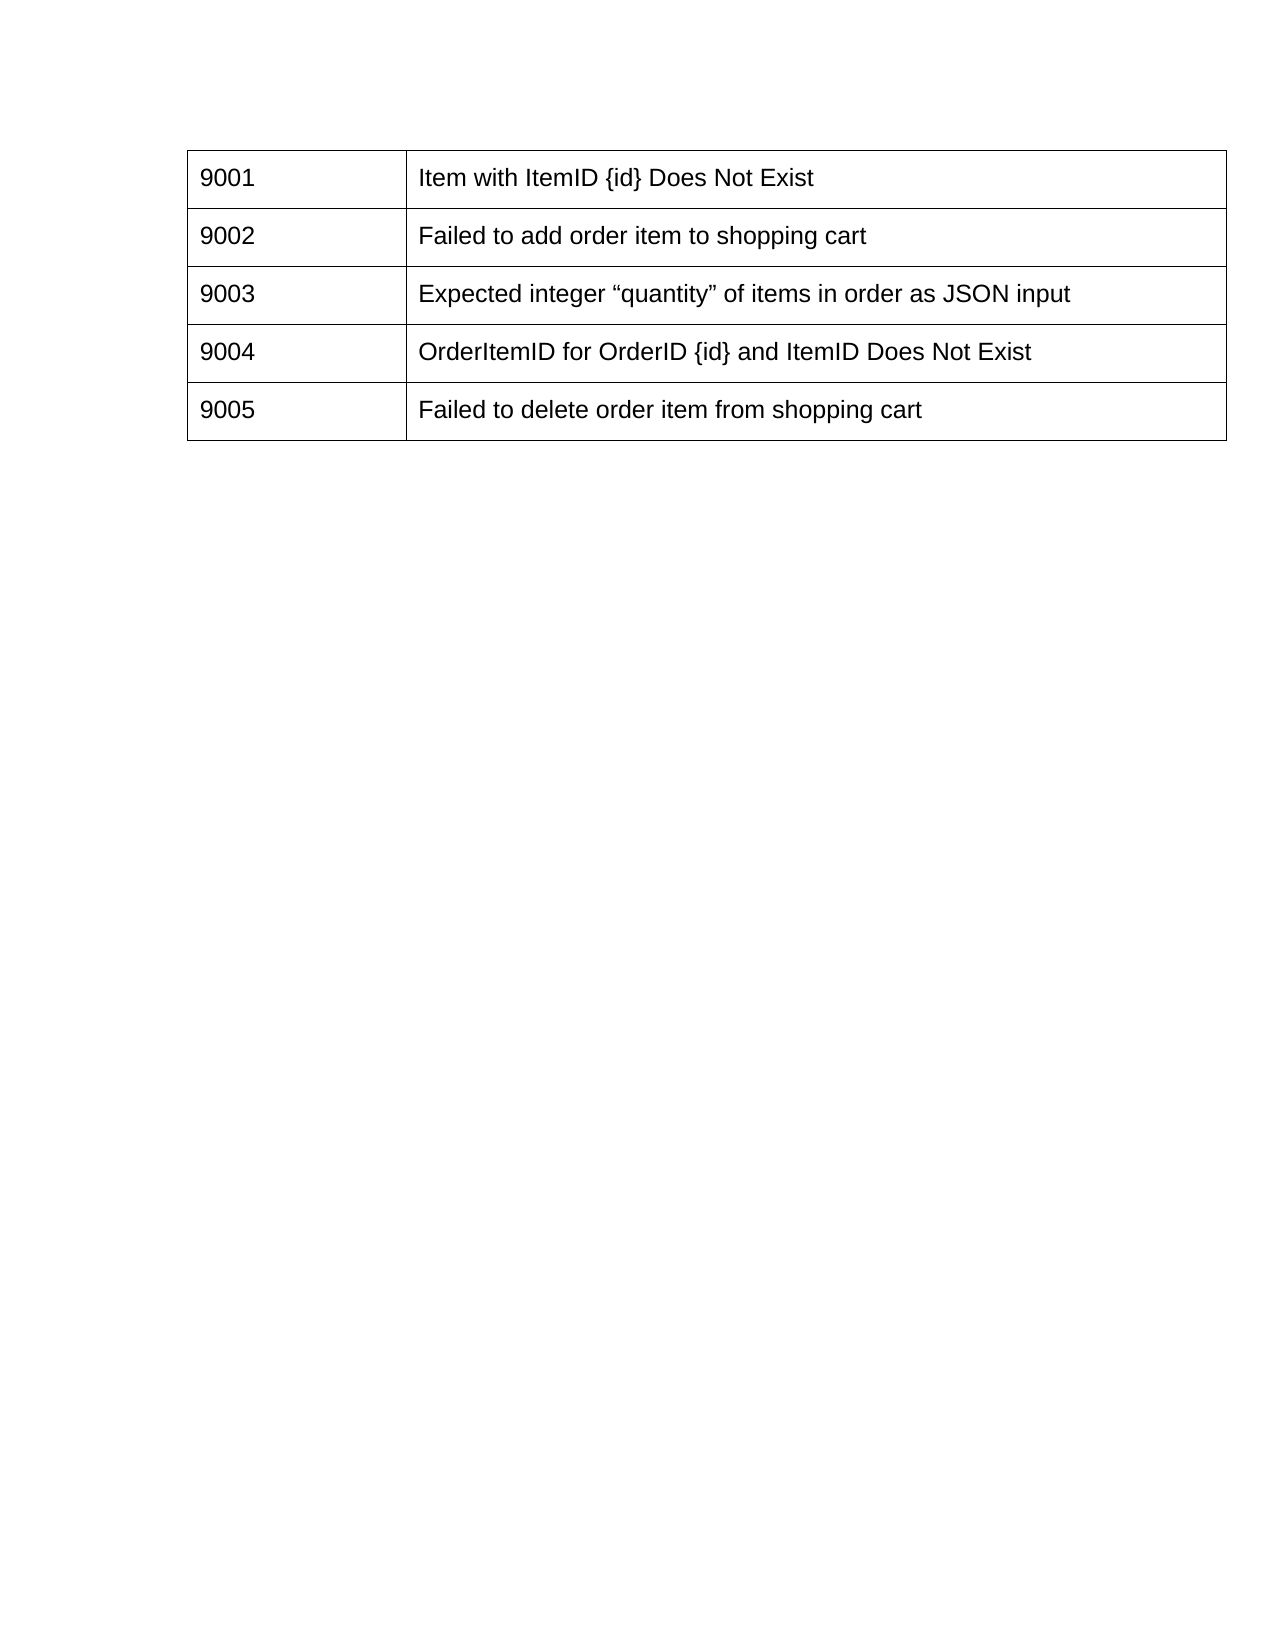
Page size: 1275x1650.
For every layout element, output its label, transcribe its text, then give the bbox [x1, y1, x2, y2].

table_cell Item with ItemID {id} Does Not Exist [407, 151, 1226, 208]
table_cell Failed to add order item to shopping cart [407, 209, 1226, 266]
table_cell 9005 [188, 383, 406, 440]
table_cell Failed to delete order item from shopping cart [407, 383, 1226, 440]
table_cell 9003 [188, 267, 406, 324]
table_cell 9004 [188, 325, 406, 382]
table_cell Expected integer “quantity” of items in order as JSON input [407, 267, 1226, 324]
table_cell 9002 [188, 209, 406, 266]
table_cell OrderItemID for OrderID {id} and ItemID Does Not Exist [407, 325, 1226, 382]
table_cell 9001 [188, 151, 406, 208]
